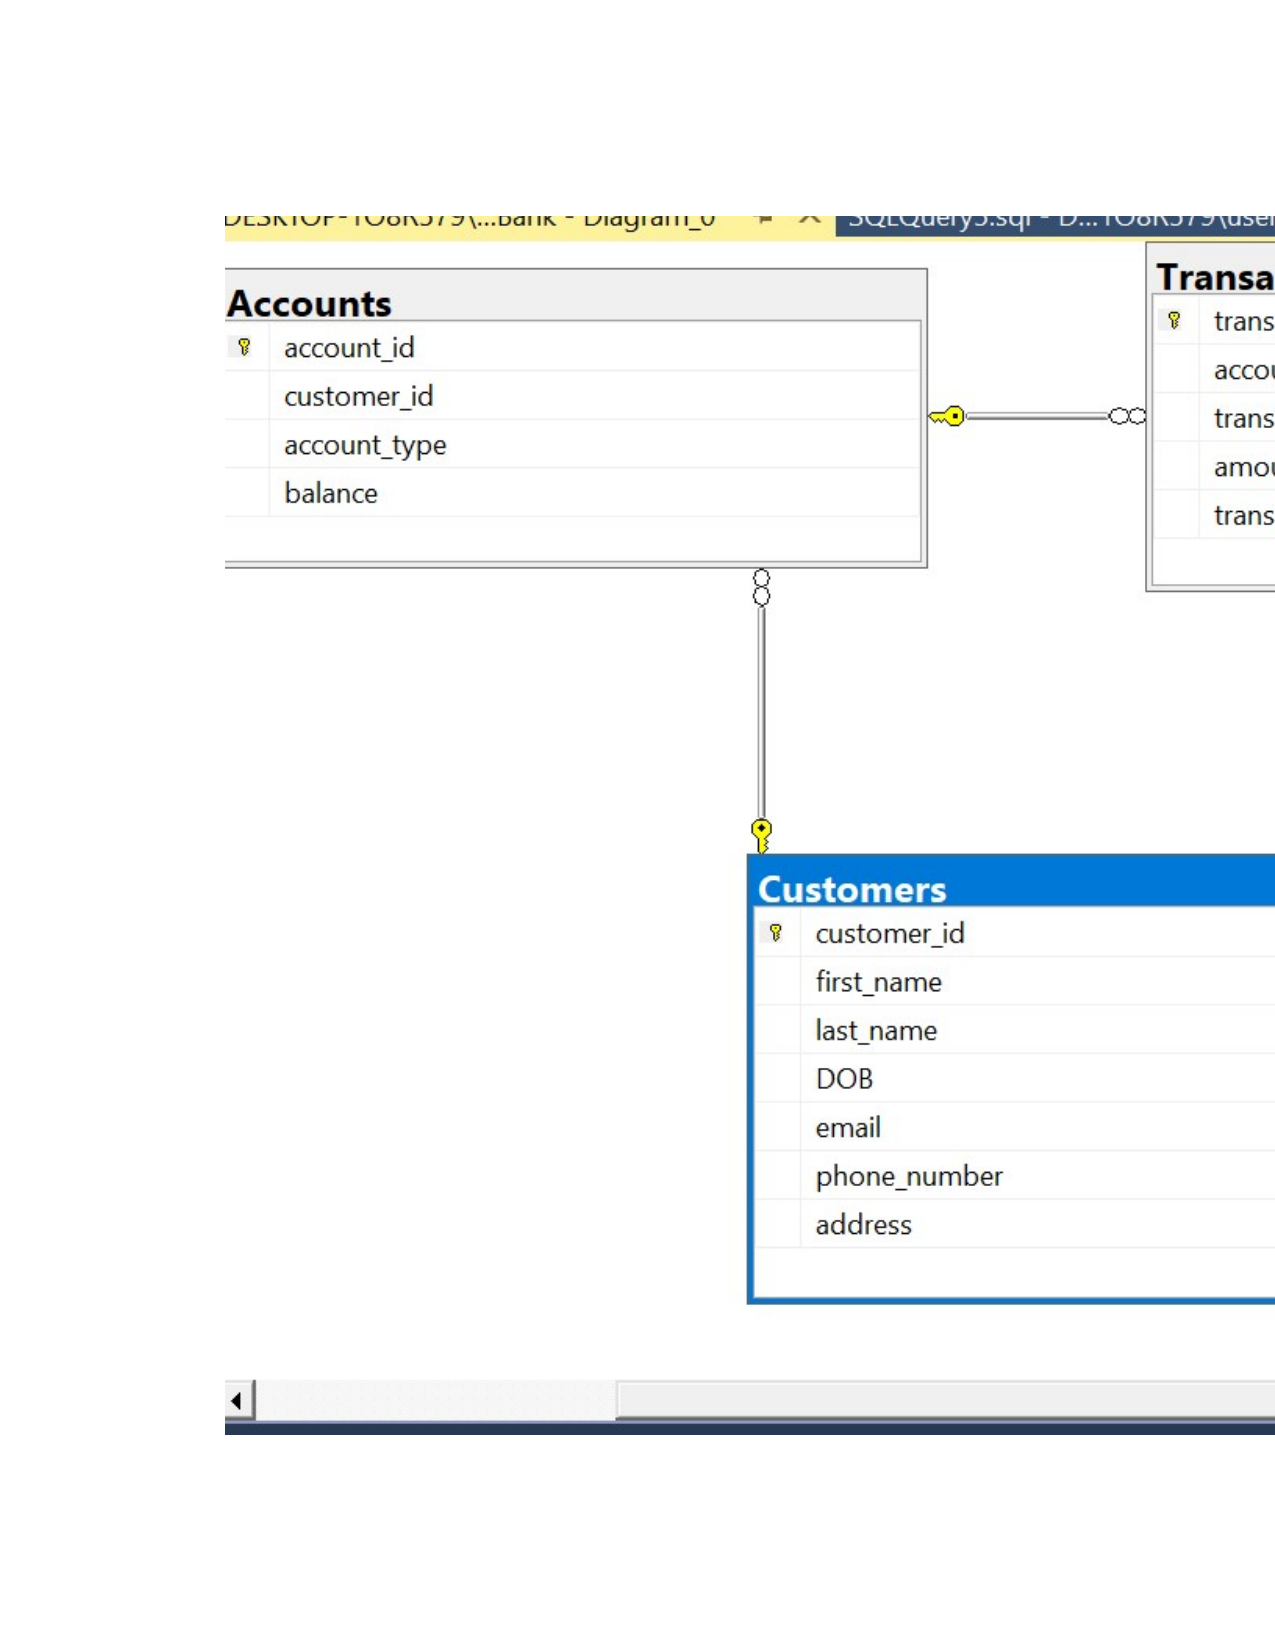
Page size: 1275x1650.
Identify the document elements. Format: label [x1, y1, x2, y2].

picture [225, 216, 1275, 1435]
